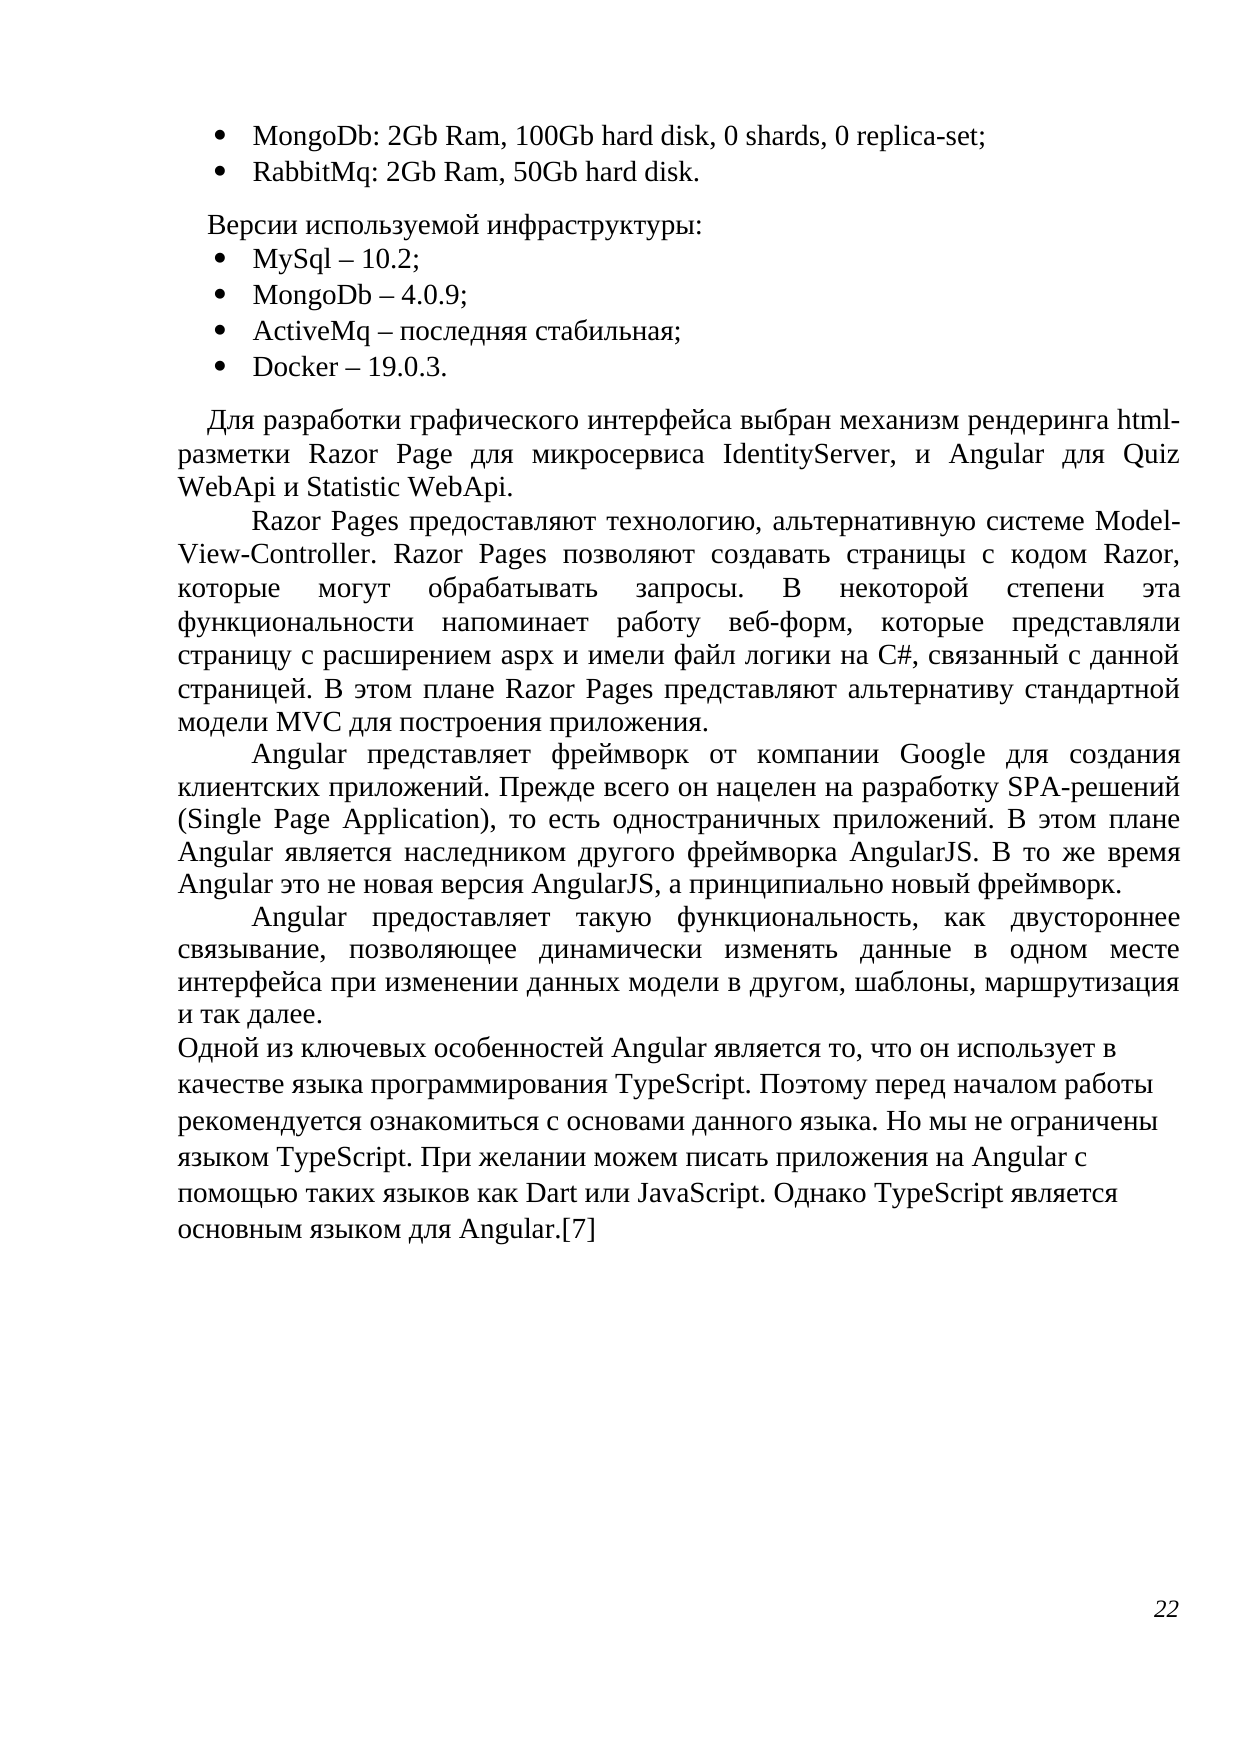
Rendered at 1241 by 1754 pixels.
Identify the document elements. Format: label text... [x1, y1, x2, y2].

list ActiveMq – последняя стабильная; [215, 313, 1181, 347]
text Angular предоставляет такую функциональность, как двустороннее связывание, позволяющее динамически изменять данные в одном месте интерфейса при изменении данных модели в другом, шаблоны, маршрутизация и так далее. [177, 900, 1181, 1030]
text Версии используемой инфраструктуры: [177, 207, 1181, 241]
list MongoDb – 4.0.9; [215, 277, 1181, 311]
text Angular представляет фреймворк от компании Google для создания клиентских приложений. Прежде всего он нацелен на разработку SPA-решений (Single Page Application), то есть одностраничных приложений. В этом плане Angular является наследником другого фреймворка AngularJS. В то же время Angular это не новая версия AngularJS, а принципиально новый фреймворк. [177, 738, 1181, 900]
list MySql – 10.2; [215, 241, 1181, 274]
list Docker – 19.0.3. [215, 349, 1181, 383]
text Одной из ключевых особенностей Angular является то, что он использует в качестве языка программирования TypeScript. Поэтому перед началом работы рекомендуется ознакомиться с основами данного языка. Но мы не ограничены языком TypeScript. При желании можем писать приложения на Angular с помощью таких языков как Dart или JavaScript. Однако TypeScript является основным языком для Angular.[7] [177, 1030, 1181, 1245]
list RabbitMq: 2Gb Ram, 50Gb hard disk. [215, 154, 1181, 188]
text Razor Pages предоставляют технологию, альтернативную системе Model-View-Controller. Razor Pages позволяют создавать страницы с кодом Razor, которые могут обрабатывать запросы. В некоторой степени эта функциональности напоминает работу веб-форм, которые представляли страницу с расширением aspx и имели файл логики на C#, связанный с данной страницей. В этом плане Razor Pages представляют альтернативу стандартной модели MVC для построения приложения. [177, 503, 1181, 738]
list MongoDb: 2Gb Ram, 100Gb hard disk, 0 shards, 0 replica-set; [215, 118, 1181, 152]
text Для разработки графического интерфейса выбран механизм рендеринга html-разметки Razor Page для микросервиса IdentityServer, и Angular для Quiz WebApi и Statistic WebApi. [177, 402, 1181, 503]
